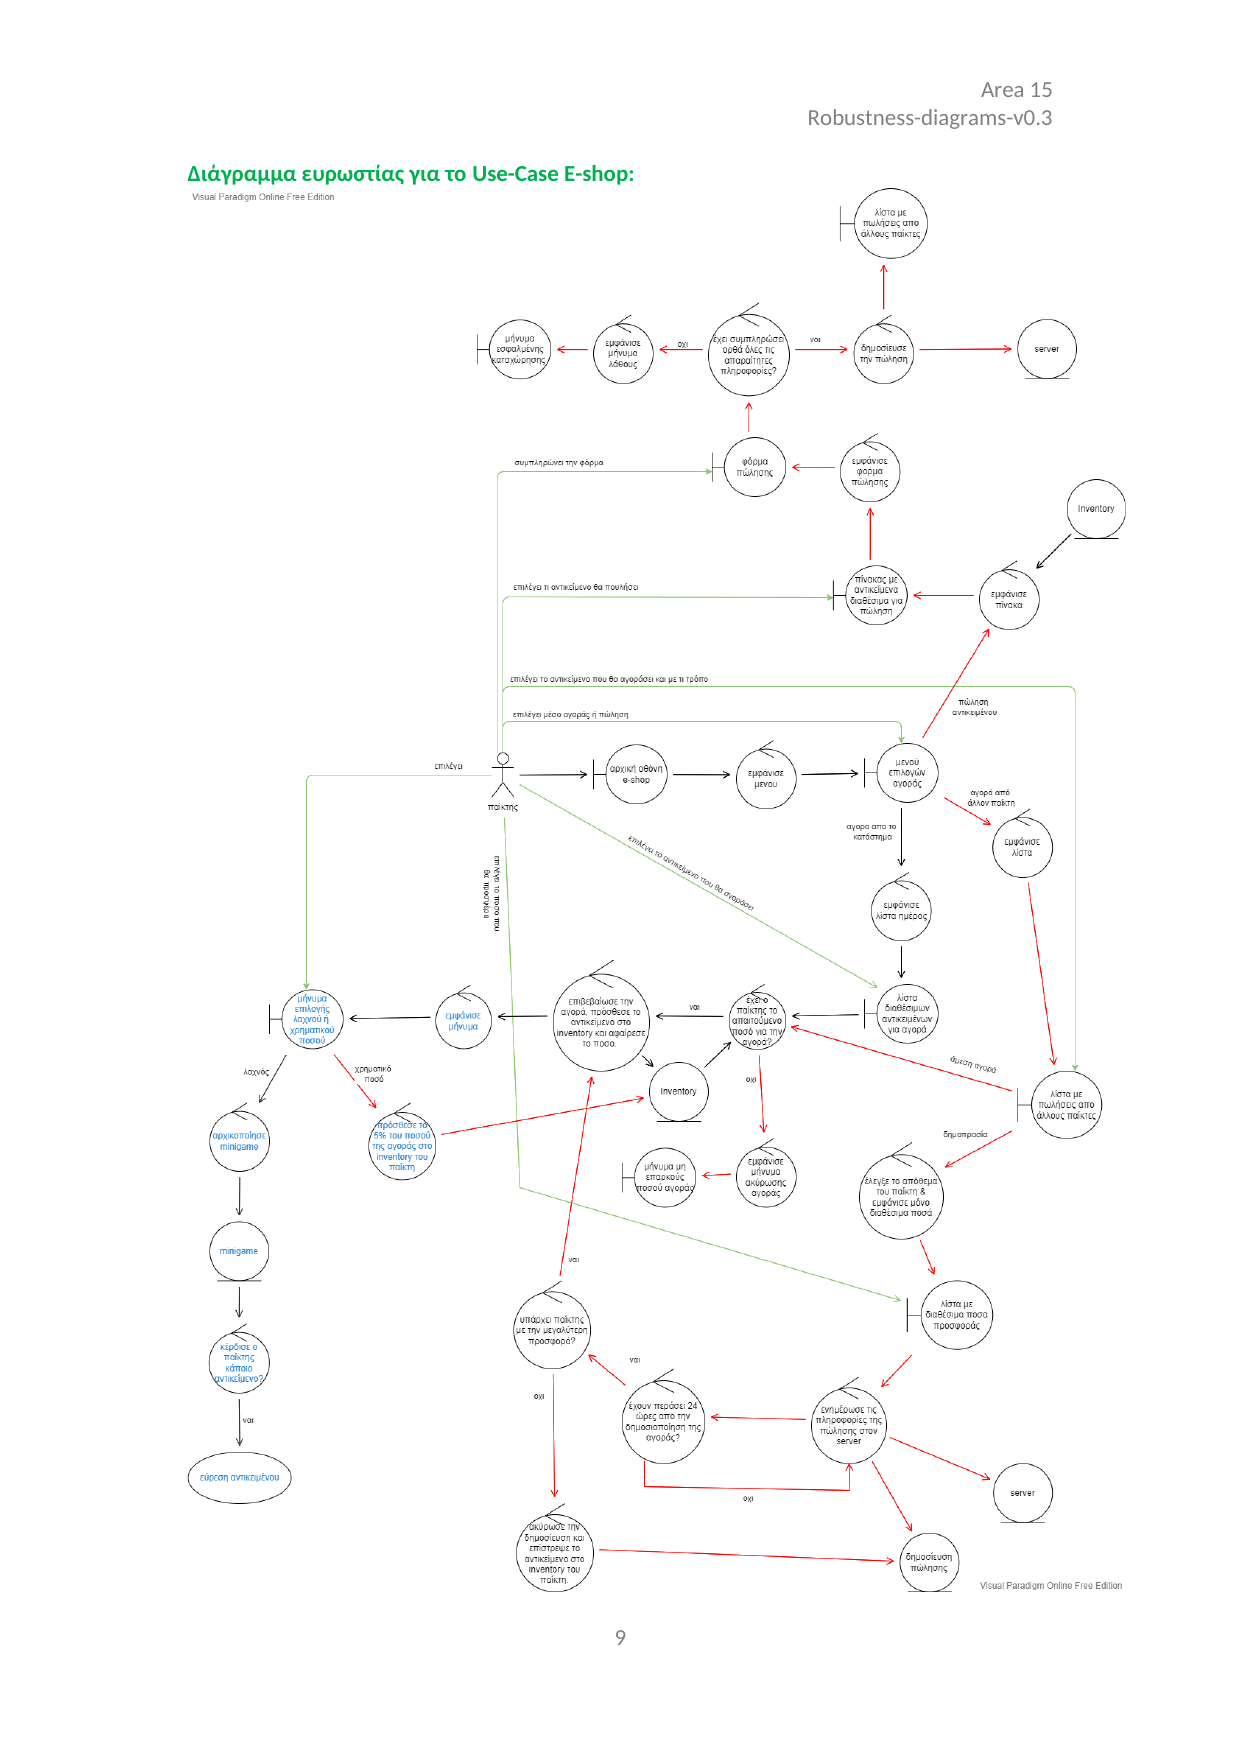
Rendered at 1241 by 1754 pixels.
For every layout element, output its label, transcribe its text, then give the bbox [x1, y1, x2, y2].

text Διάγραμμα ευρωστίας για το Use-Case E-shop: [187, 159, 1053, 188]
picture [187, 188, 1126, 1592]
